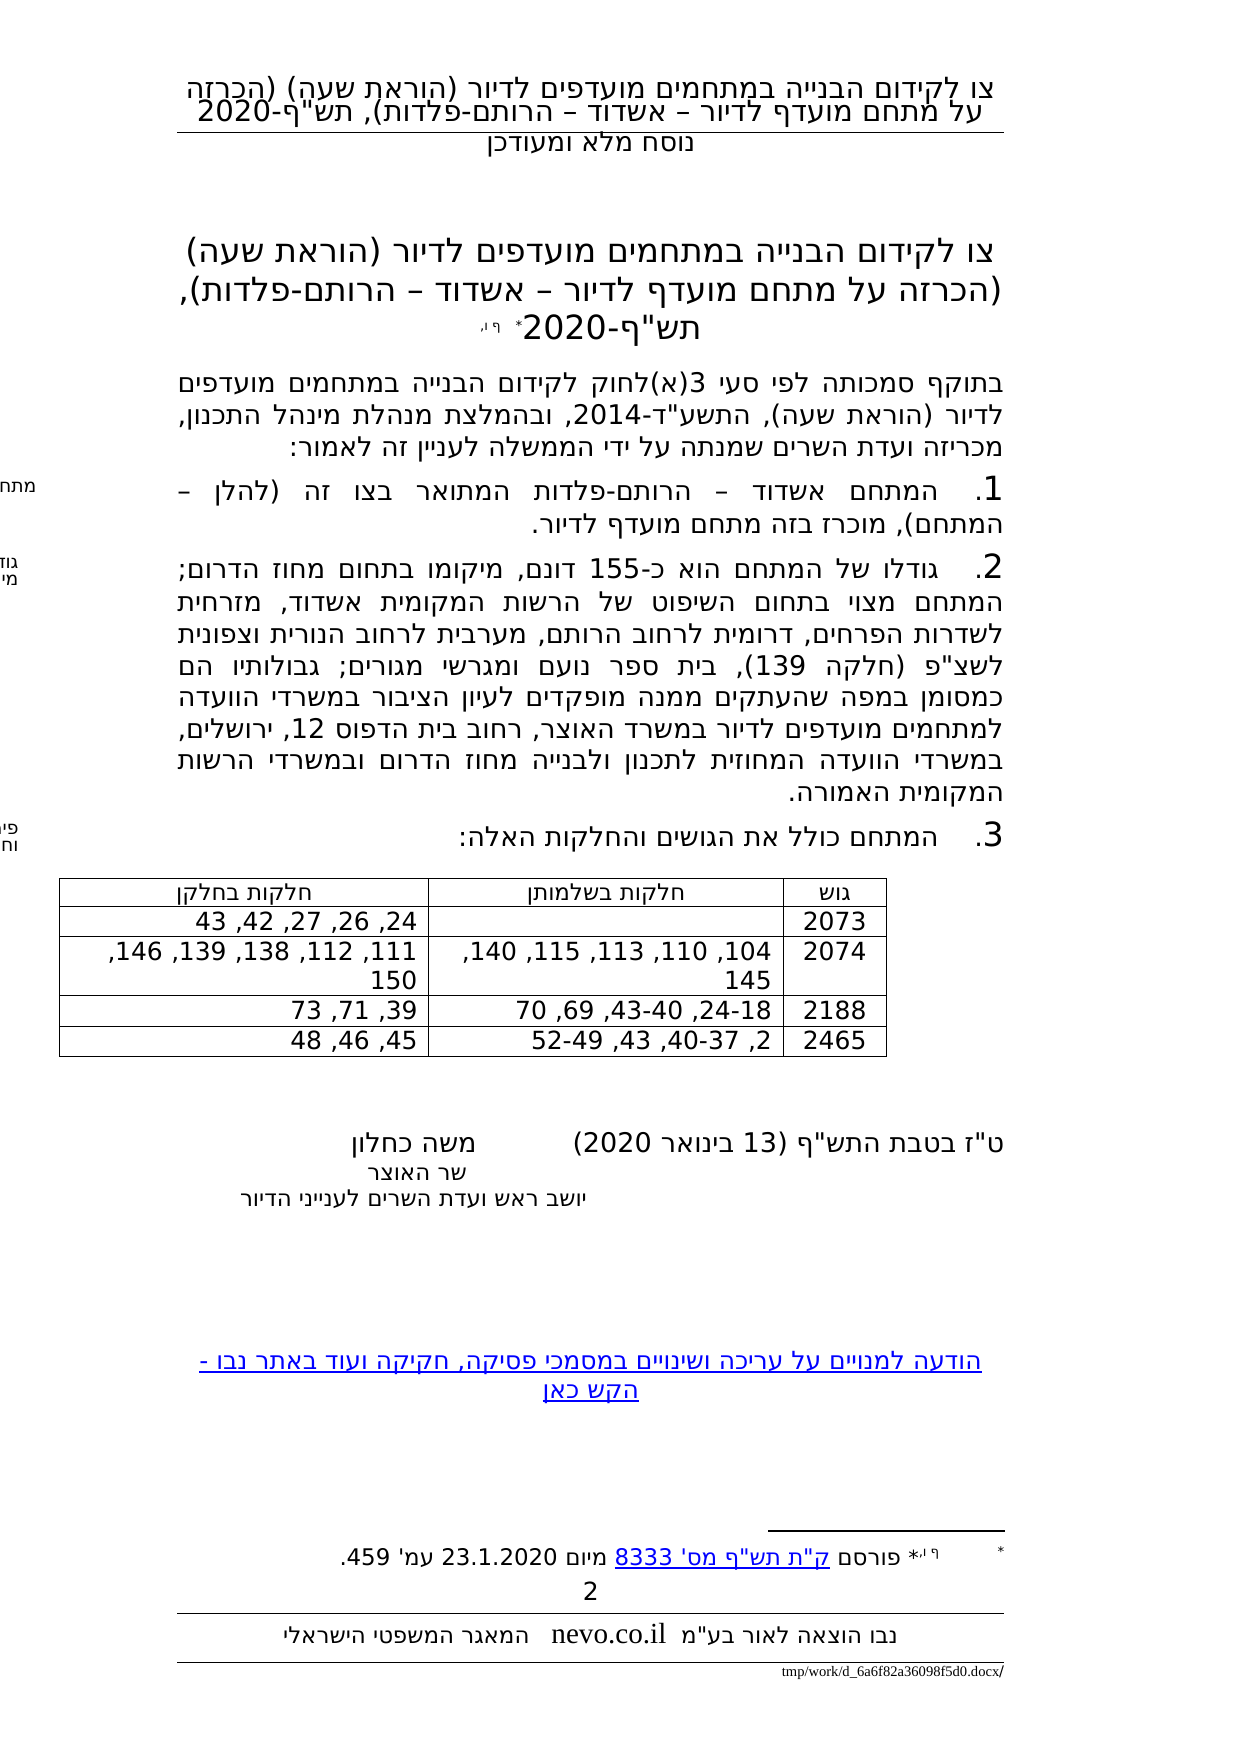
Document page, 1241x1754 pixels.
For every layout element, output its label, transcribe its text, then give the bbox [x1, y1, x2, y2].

table_cell 2, 40-37, 43, 52-49 [429, 1027, 783, 1056]
text ט"ז בטבת התש"ף (13 בינואר 2020) משה כחלון [177, 1127, 1004, 1159]
text 3. המתחם כולל את הגושים והחלקות האלה: [177, 815, 1004, 854]
text 2. גודלו של המתחם הוא כ-155 דונם, מיקומו בתחום מחוז הדרום; המתחם מצוי בתחום השיפוט של הרשות המקומית אשדוד, מזרחית לשדרות הפרחים, דרומית לרחוב הרותם, מערבית לרחוב הנורית וצפונית לשצ"פ (חלקה 139), בית ספר נועם ומגרשי מגורים; גבולותיו הם כמסומן במפה שהעתקים ממנה מופקדים לעיון הציבור במשרדי הוועדה למתחמים מועדפים לדיור במשרד האוצר, רחוב בית הדפוס 12, ירושלים, במשרדי הוועדה המחוזית לתכנון ולבנייה מחוז הדרום ובמשרדי הרשות המקומית האמורה. [177, 548, 1004, 808]
text בתוקף סמכותה לפי סעיף 3(א) לחוק לקידום הבנייה במתחמים מועדפים לדיור (הוראת שעה), התשע"ד-2014, ובהמלצת מנהלת מינהל התכנון, מכריזה ועדת השרים שמונתה על ידי הממשלה לעניין זה, לאמור: [177, 368, 1004, 462]
table_cell 2073 [784, 907, 886, 936]
text 1. המתחם אשדוד – הרותם-פלדות המתואר בצו זה (להלן – המתחם), מוכרז בזה מתחם מועדף לדיור. [177, 470, 1004, 540]
text צו לקידום הבנייה במתחמים מועדפים לדיור (הוראת שעה) (הכרזה על מתחם מועדף לדיור – אשדוד – הרותם-פלדות), תש"ף-2020* [177, 231, 1004, 348]
table_cell 111, 112, 138, 139, 146, 150 [60, 937, 428, 995]
text שר האוצר [177, 1159, 1004, 1186]
table_cell 24-18, 43-40, 69, 70 [429, 996, 783, 1026]
table_cell 45, 46, 48 [60, 1027, 428, 1056]
table_header חלקות בחלקן [60, 879, 428, 906]
table_cell [429, 907, 783, 936]
table_cell 24, 26, 27, 42, 43 [60, 907, 428, 936]
table_header חלקות בשלמותן [429, 879, 783, 906]
table_cell 2188 [784, 996, 886, 1026]
text הודעה למנויים על עריכה ושינויים במסמכי פסיקה, חקיקה ועוד באתר נבו - הקש כאן [177, 1346, 1004, 1404]
table_header גוש [784, 879, 886, 906]
table_cell 2465 [784, 1027, 886, 1056]
text יושב ראש ועדת השרים לענייני הדיור [177, 1186, 1004, 1212]
table_cell 39, 71, 73 [60, 996, 428, 1026]
table_cell 2074 [784, 937, 886, 995]
table_cell 104, 110, 113, 115, 140, 145 [429, 937, 783, 995]
